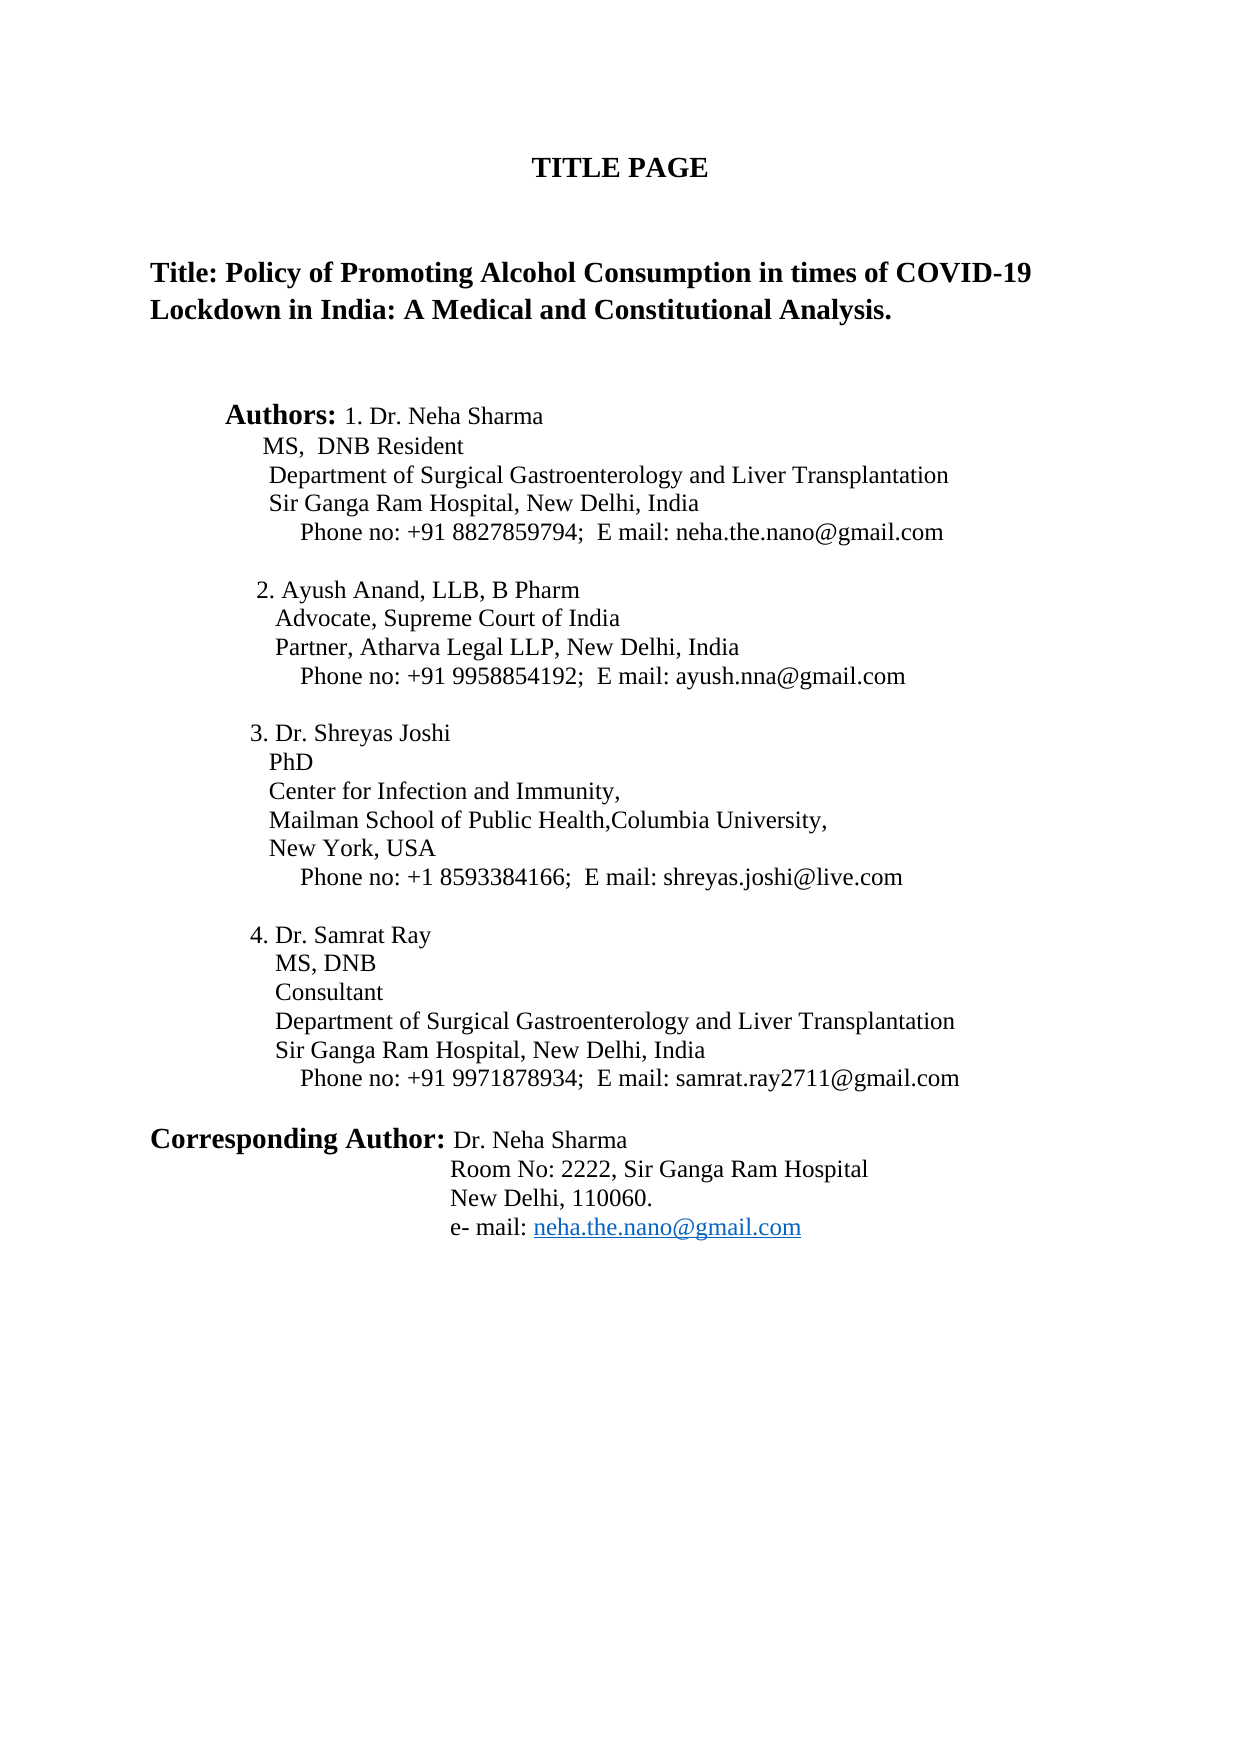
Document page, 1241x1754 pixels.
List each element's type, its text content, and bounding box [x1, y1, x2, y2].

text Sir Ganga Ram Hospital, New Delhi, India [150, 488, 1090, 517]
text Phone no: +91 8827859794; E mail: neha.the.nano@gmail.com [150, 517, 1090, 546]
text Room No: 2222, Sir Ganga Ram Hospital [150, 1154, 1090, 1183]
text e- mail: neha.the.nano@gmail.com [150, 1212, 1090, 1241]
text Department of Surgical Gastroenterology and Liver Transplantation [150, 460, 1090, 488]
text Mailman School of Public Health,Columbia University, [150, 805, 1090, 833]
text Department of Surgical Gastroenterology and Liver Transplantation [150, 1006, 1090, 1035]
text Consultant [150, 977, 1090, 1006]
text Advocate, Supreme Court of India [225, 603, 1090, 632]
text 4. Dr. Samrat Ray [150, 920, 1090, 948]
text Title: Policy of Promoting Alcohol Consumption in times of COVID-19 Lockdown in India: A Medical and Constitutional Analysis. [150, 256, 1090, 325]
text MS, DNB [150, 948, 1090, 977]
text Center for Infection and Immunity, [150, 776, 1090, 805]
text PhD [150, 747, 1090, 776]
text Phone no: +91 9958854192; E mail: ayush.nna@gmail.com [150, 661, 1090, 690]
text 2. Ayush Anand, LLB, B Pharm [150, 575, 1090, 603]
text MS, DNB Resident [150, 431, 1090, 460]
text 3. Dr. Shreyas Joshi [150, 718, 1090, 747]
text New York, USA [150, 833, 1090, 862]
text New Delhi, 110060. [150, 1183, 1090, 1212]
text Corresponding Author: Dr. Neha Sharma [150, 1121, 1090, 1154]
text TITLE PAGE [150, 150, 1090, 183]
text Partner, Atharva Legal LLP, New Delhi, India [150, 632, 1090, 661]
text Phone no: +91 9971878934; E mail: samrat.ray2711@gmail.com [150, 1063, 1090, 1092]
text Phone no: +1 8593384166; E mail: shreyas.joshi@live.com [150, 862, 1090, 891]
text Authors: 1. Dr. Neha Sharma [150, 397, 1090, 431]
text Sir Ganga Ram Hospital, New Delhi, India [150, 1035, 1090, 1063]
